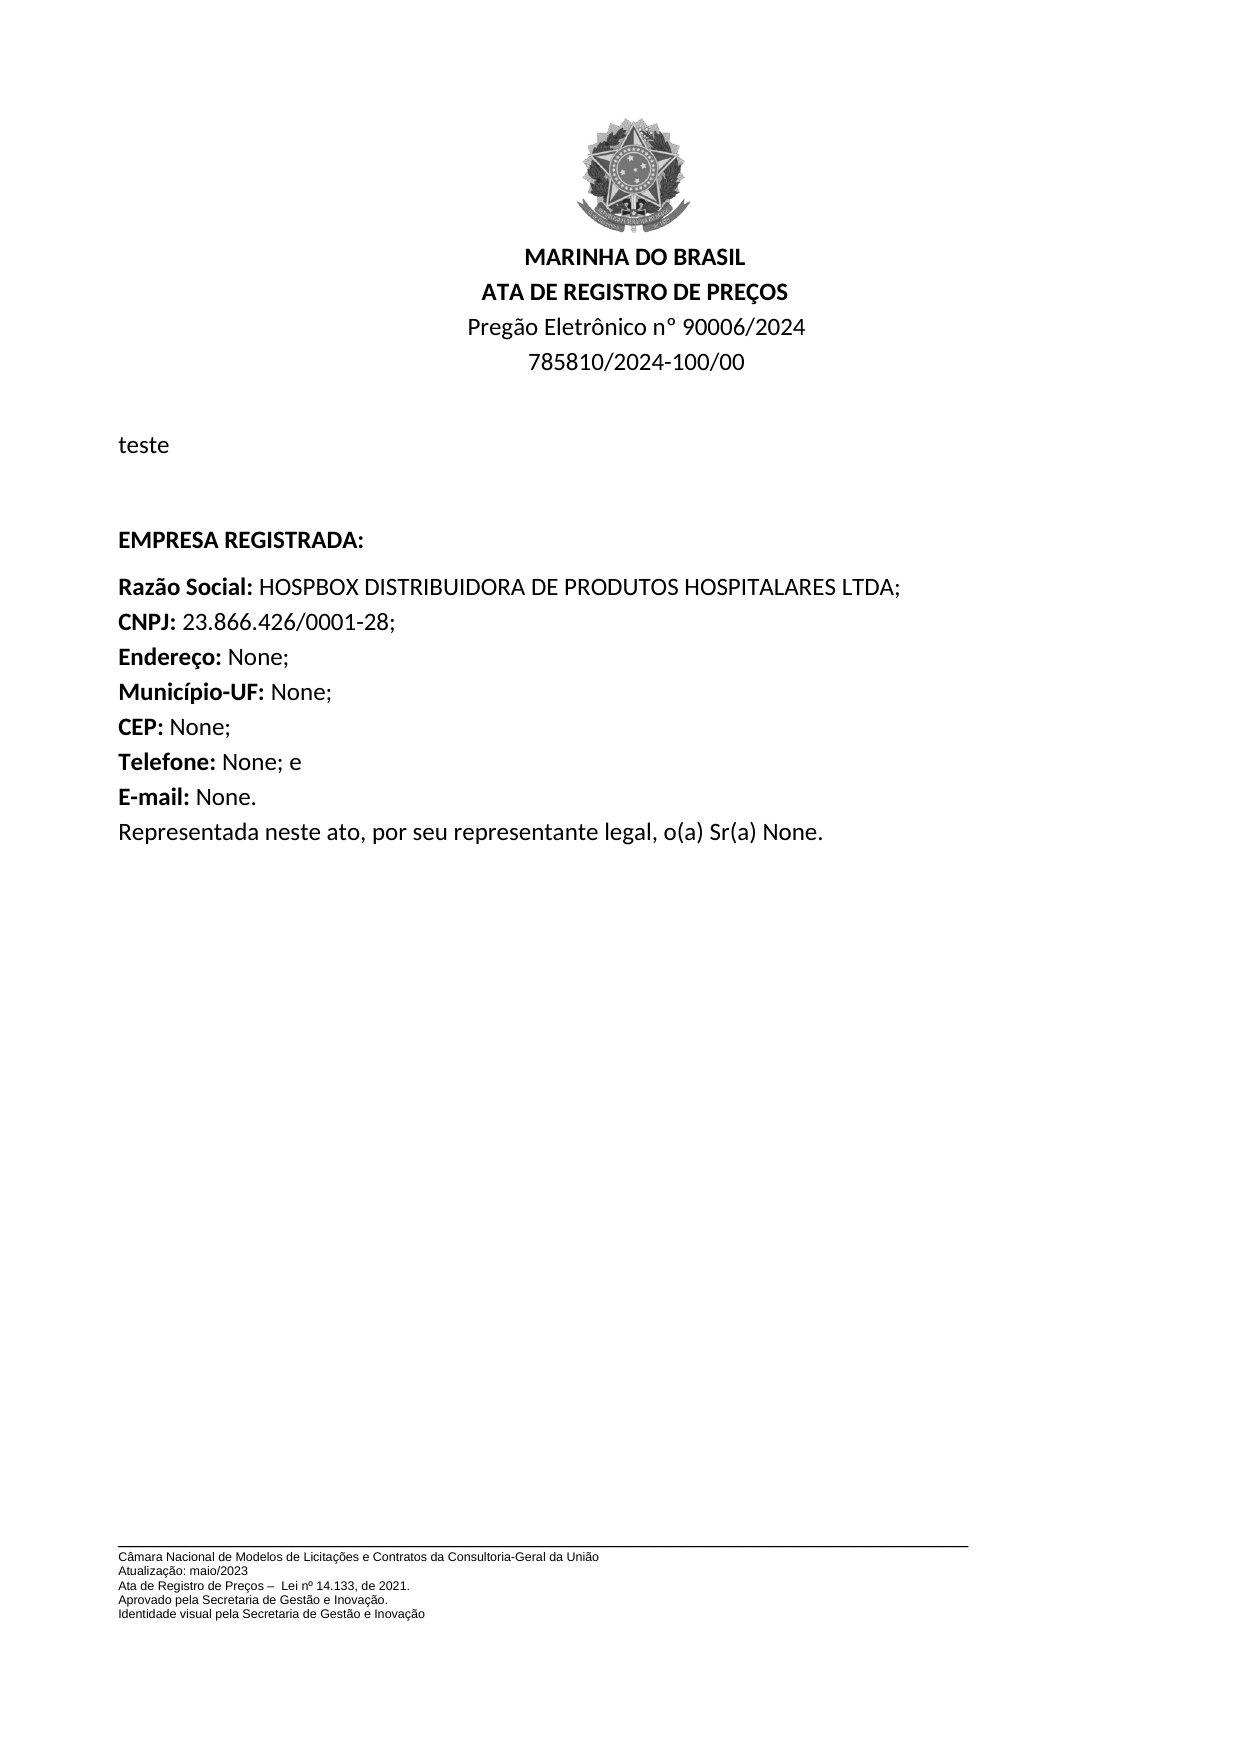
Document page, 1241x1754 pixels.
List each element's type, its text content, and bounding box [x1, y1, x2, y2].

text Razão Social: HOSPBOX DISTRIBUIDORA DE PRODUTOS HOSPITALARES LTDA; CNPJ: 23.866.426/0001-28; Endereço: None; Município-UF: None; CEP: None; Telefone: None; e E-mail: None. Representada neste ato, por seu representante legal, o(a) Sr(a) None. [118, 571, 1152, 886]
text ATA DE REGISTRO DE PREÇOS [118, 276, 1152, 307]
text MARINHA DO BRASIL [118, 241, 1152, 272]
picture [575, 118, 694, 237]
text EMPRESA REGISTRADA: [118, 524, 1154, 554]
text teste [118, 429, 1154, 459]
text Pregão Eletrônico nº 90006/2024 785810/2024-100/00 [118, 311, 1155, 377]
